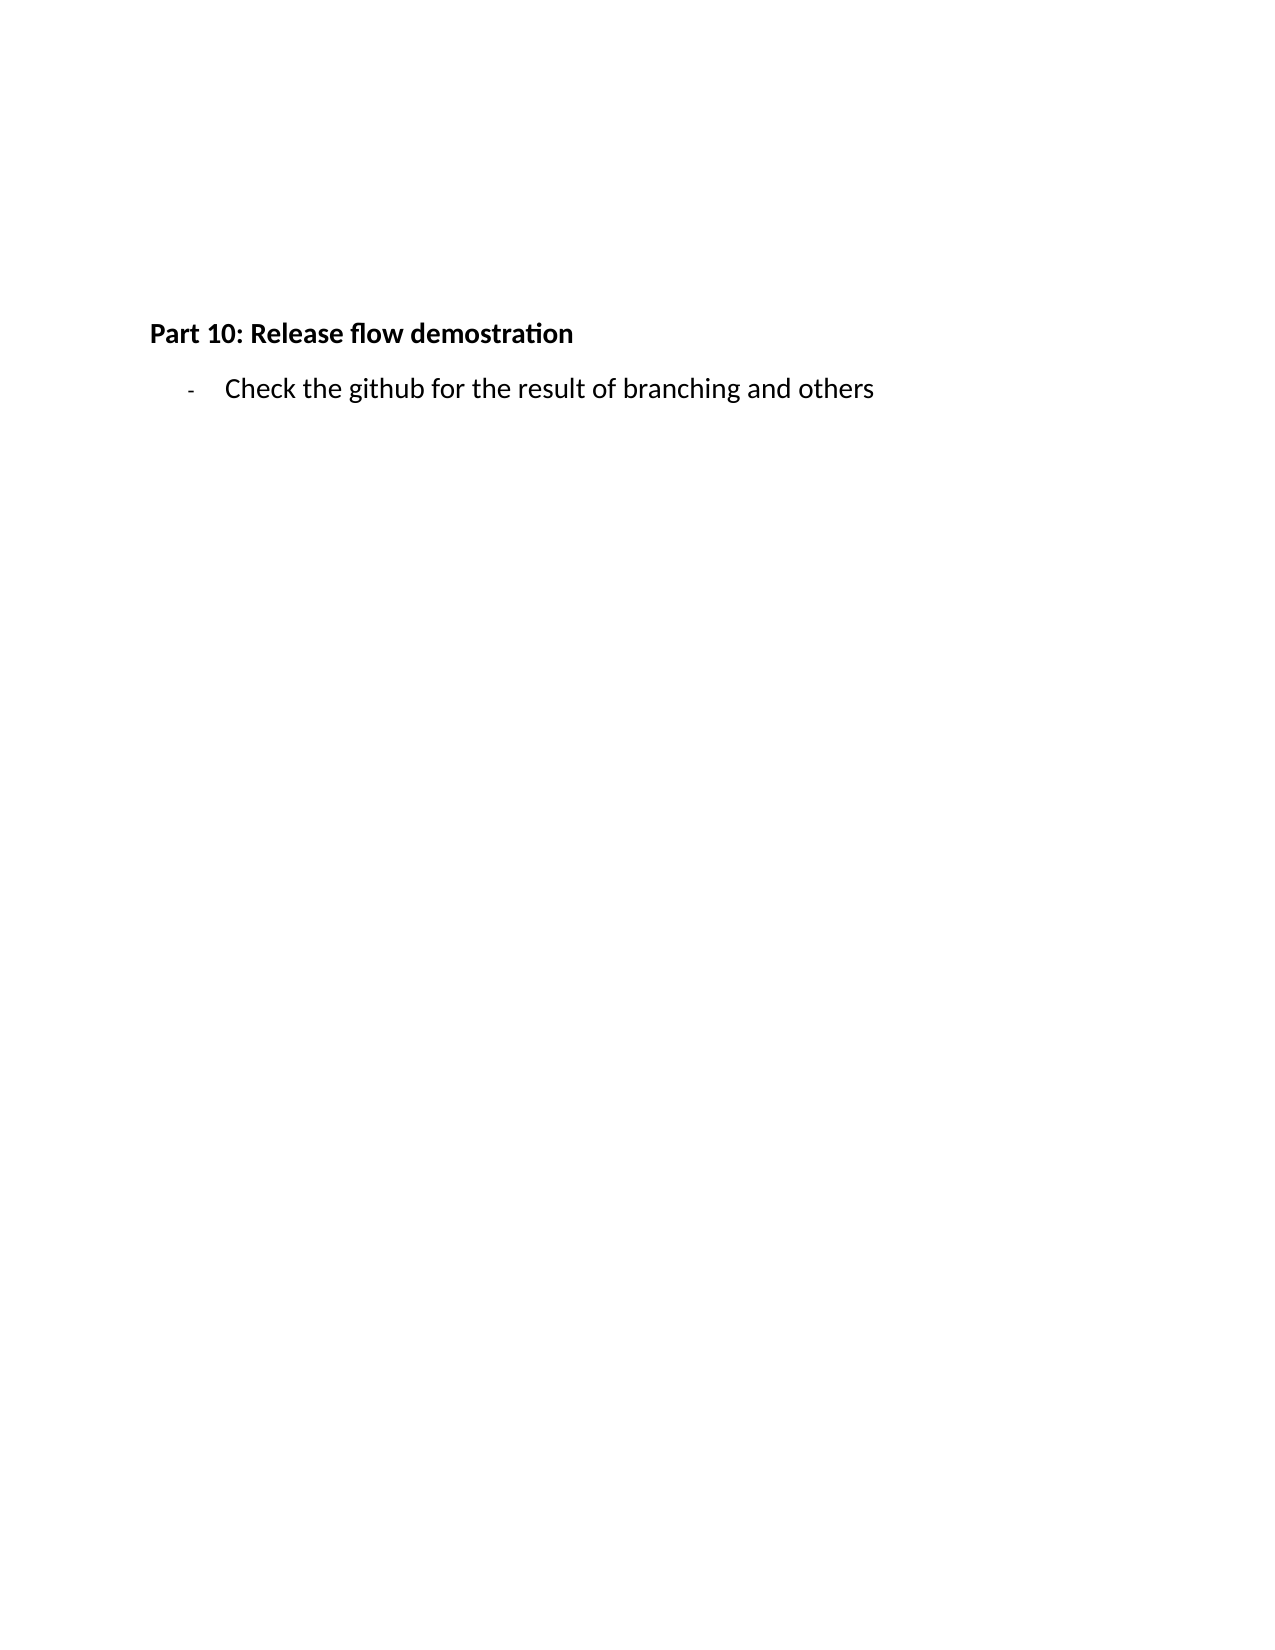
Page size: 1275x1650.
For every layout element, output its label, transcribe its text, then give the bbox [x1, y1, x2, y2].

text Part 10: Release flow demostration [150, 315, 1125, 351]
list Check the github for the result of branching and others [187, 370, 1125, 406]
